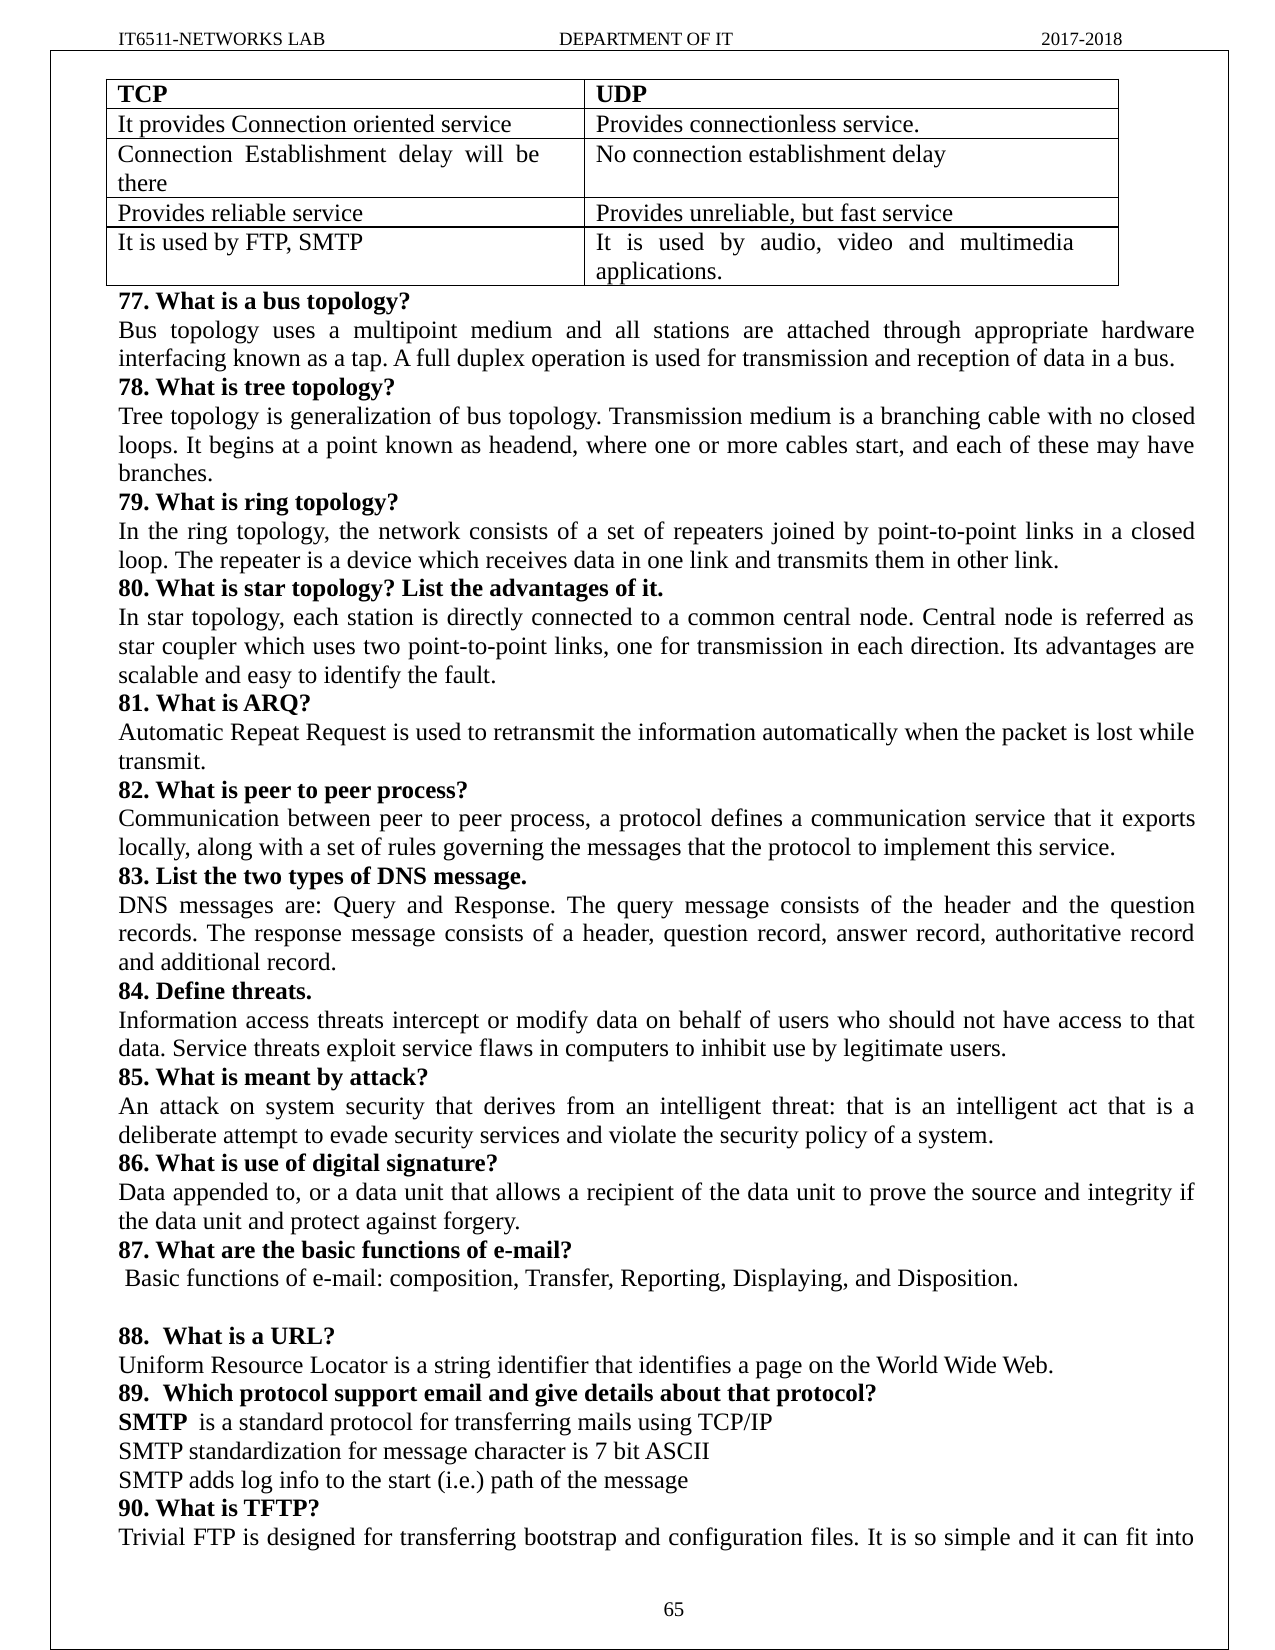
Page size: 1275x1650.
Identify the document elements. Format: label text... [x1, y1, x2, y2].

text 86. What is use of digital signature? [118, 1148, 1196, 1177]
text 87. What are the basic functions of e-mail? [118, 1235, 1196, 1263]
table_cell Connection Establishment delay will be there [107, 139, 584, 197]
table_cell Provides connectionless service. [585, 109, 1118, 138]
text 80. What is star topology? List the advantages of it. [118, 573, 1196, 602]
table_cell It provides Connection oriented service [107, 109, 584, 138]
text Communication between peer to peer process, a protocol defines a communication service that it exports locally, along with a set of rules governing the messages that the protocol to implement this service. [118, 803, 1196, 861]
text 84. Define threats. [118, 976, 1196, 1005]
text 77. What is a bus topology? [118, 78, 1196, 315]
text SMTP is a standard protocol for transferring mails using TCP/IP [118, 1407, 1196, 1436]
table_header TCP [107, 80, 584, 108]
text Basic functions of e-mail: composition, Transfer, Reporting, Displaying, and Disposition. [118, 1263, 1196, 1292]
text 78. What is tree topology? [118, 372, 1196, 401]
text 81. What is ARQ? [118, 688, 1196, 717]
text SMTP standardization for message character is 7 bit ASCII [118, 1436, 1196, 1465]
table_cell Provides reliable service [107, 198, 584, 226]
text 83. List the two types of DNS message. [118, 861, 1196, 890]
text Bus topology uses a multipoint medium and all stations are attached through appropriate hardware interfacing known as a tap. A full duplex operation is used for transmission and reception of data in a bus. [118, 315, 1196, 372]
text 90. What is TFTP? [118, 1493, 1196, 1522]
text Tree topology is generalization of bus topology. Transmission medium is a branching cable with no closed loops. It begins at a point known as headend, where one or more cables start, and each of these may have branches. [118, 401, 1196, 487]
list What is a URL? [118, 1321, 1196, 1350]
text In the ring topology, the network consists of a set of repeaters joined by point-to-point links in a closed loop. The repeater is a device which receives data in one link and transmits them in other link. [118, 516, 1196, 573]
text SMTP adds log info to the start (i.e.) path of the message [118, 1465, 1196, 1493]
text Data appended to, or a data unit that allows a recipient of the data unit to prove the source and integrity if the data unit and protect against forgery. [118, 1177, 1196, 1235]
text Automatic Repeat Request is used to retransmit the information automatically when the packet is lost while transmit. [118, 717, 1196, 775]
text 79. What is ring topology? [118, 487, 1196, 516]
text 85. What is meant by attack? [118, 1062, 1196, 1091]
text Uniform Resource Locator is a string identifier that identifies a page on the World Wide Web. [118, 1350, 1196, 1378]
table_cell It is used by FTP, SMTP [107, 228, 584, 285]
text Information access threats intercept or modify data on behalf of users who should not have access to that data. Service threats exploit service flaws in computers to inhibit use by legitimate users. [118, 1005, 1196, 1062]
table_header UDP [585, 80, 1118, 108]
text An attack on system security that derives from an intelligent threat: that is an intelligent act that is a deliberate attempt to evade security services and violate the security policy of a system. [118, 1091, 1196, 1148]
text DNS messages are: Query and Response. The query message consists of the header and the question records. The response message consists of a header, question record, answer record, authoritative record and additional record. [118, 890, 1196, 976]
table_cell Provides unreliable, but fast service [585, 198, 1118, 226]
text 82. What is peer to peer process? [118, 775, 1196, 803]
table_cell No connection establishment delay [585, 139, 1118, 197]
table_cell It is used by audio, video and multimedia applications. [585, 228, 1118, 285]
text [118, 1522, 1196, 1551]
list Which protocol support email and give details about that protocol? [118, 1378, 1196, 1407]
text In star topology, each station is directly connected to a common central node. Central node is referred as star coupler which uses two point-to-point links, one for transmission in each direction. Its advantages are scalable and easy to identify the fault. [118, 602, 1196, 688]
